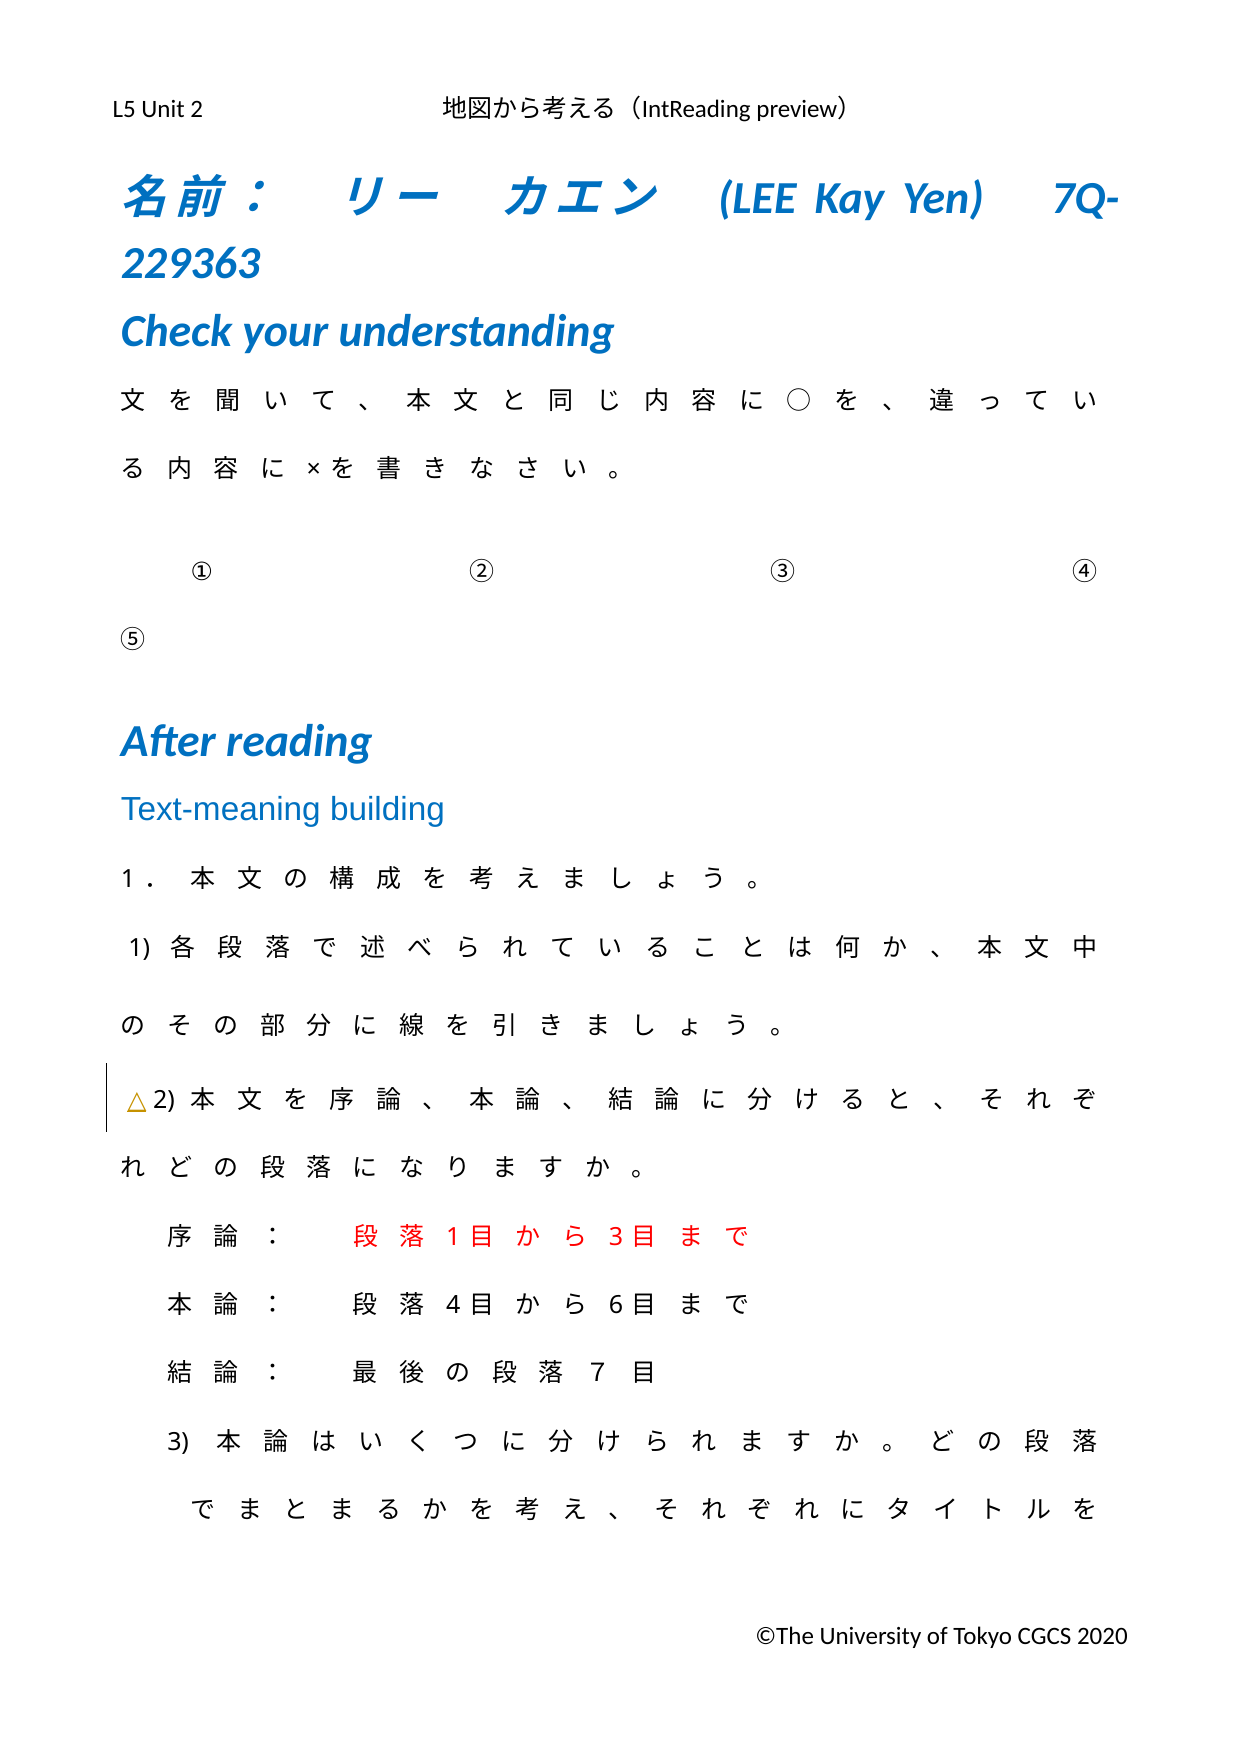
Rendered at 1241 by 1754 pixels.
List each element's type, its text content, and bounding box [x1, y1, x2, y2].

text 結論： 最後の段落７目 [121, 1337, 1119, 1405]
text 2) 本文を序論、本論、結論に分けると、それぞれどの段落になりますか。 [121, 1063, 1119, 1200]
text 序論： 段落1目から3目まで [121, 1200, 1119, 1268]
text 本論： 段落4目から6目まで [121, 1268, 1119, 1337]
text 文を聞いて、本文と同じ内容に○を、違っている内容に×を書きなさい。 [121, 364, 1119, 501]
text 1) 各段落で述べられていることは何か、本文中のその部分に線を引きましょう。 [121, 911, 1119, 1058]
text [144, 1405, 1119, 1542]
text 1．本文の構成を考えましょう。 [121, 843, 1119, 911]
text Check your understanding [121, 296, 1119, 364]
text After reading [121, 706, 1119, 774]
text Text-meaning building [121, 774, 1119, 843]
text ① ② ③ ④ ⑤ [121, 535, 1119, 672]
text 名前： リー カエン (LEE Kay Yen) 7Q-229363 [121, 159, 1119, 296]
